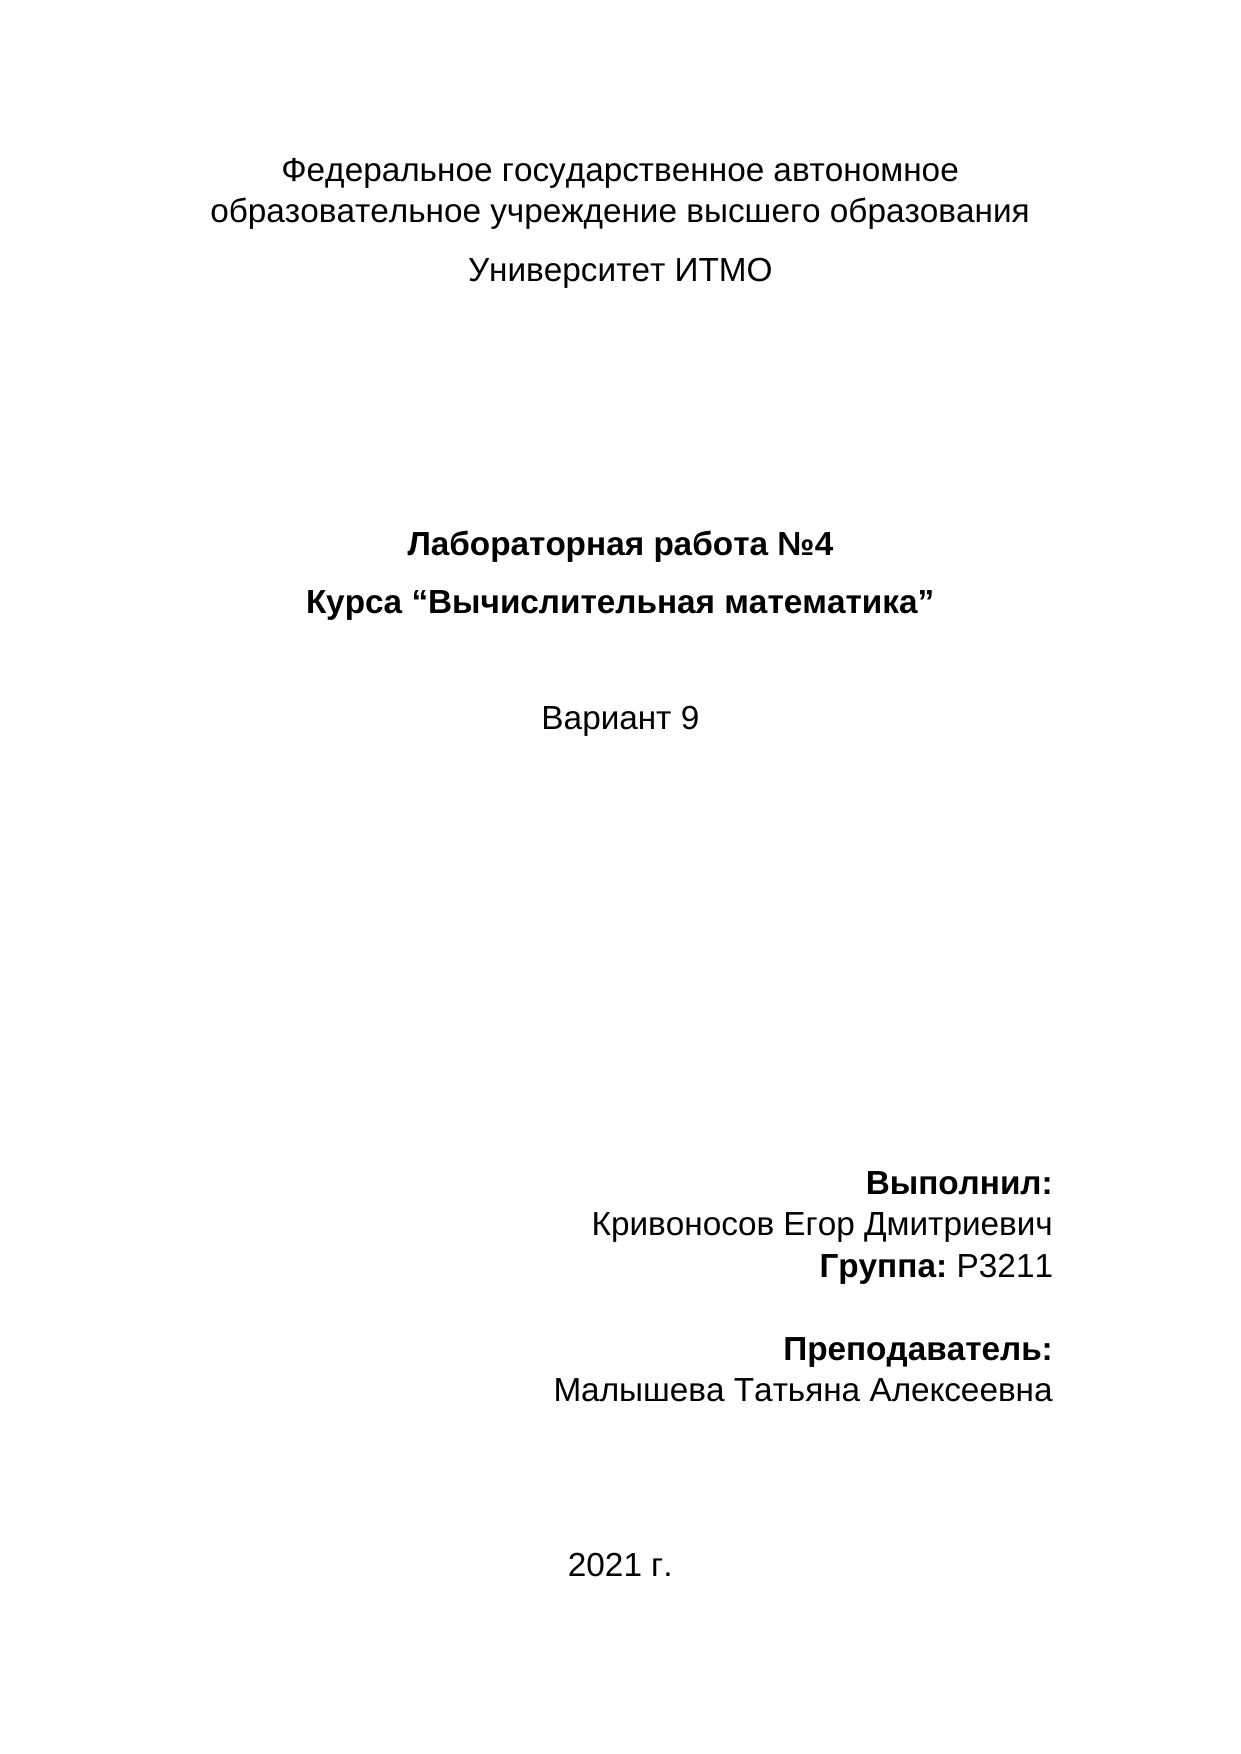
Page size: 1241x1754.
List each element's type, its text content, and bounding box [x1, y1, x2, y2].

text Федеральное государственное автономное образовательное учреждение высшего образования [187, 150, 1053, 230]
text 2021 г. [187, 1544, 1053, 1583]
text Выполнил: Кривоносов Егор Дмитриевич Группа: P3211 Преподаватель: Малышева Татьяна Алексеевна [187, 1163, 1053, 1409]
text Вариант 9 [187, 698, 1053, 736]
text Курса “Вычислительная математика” [187, 582, 1053, 620]
text Университет ИТМО [187, 249, 1053, 288]
text Лабораторная работа №4 [187, 482, 1053, 562]
